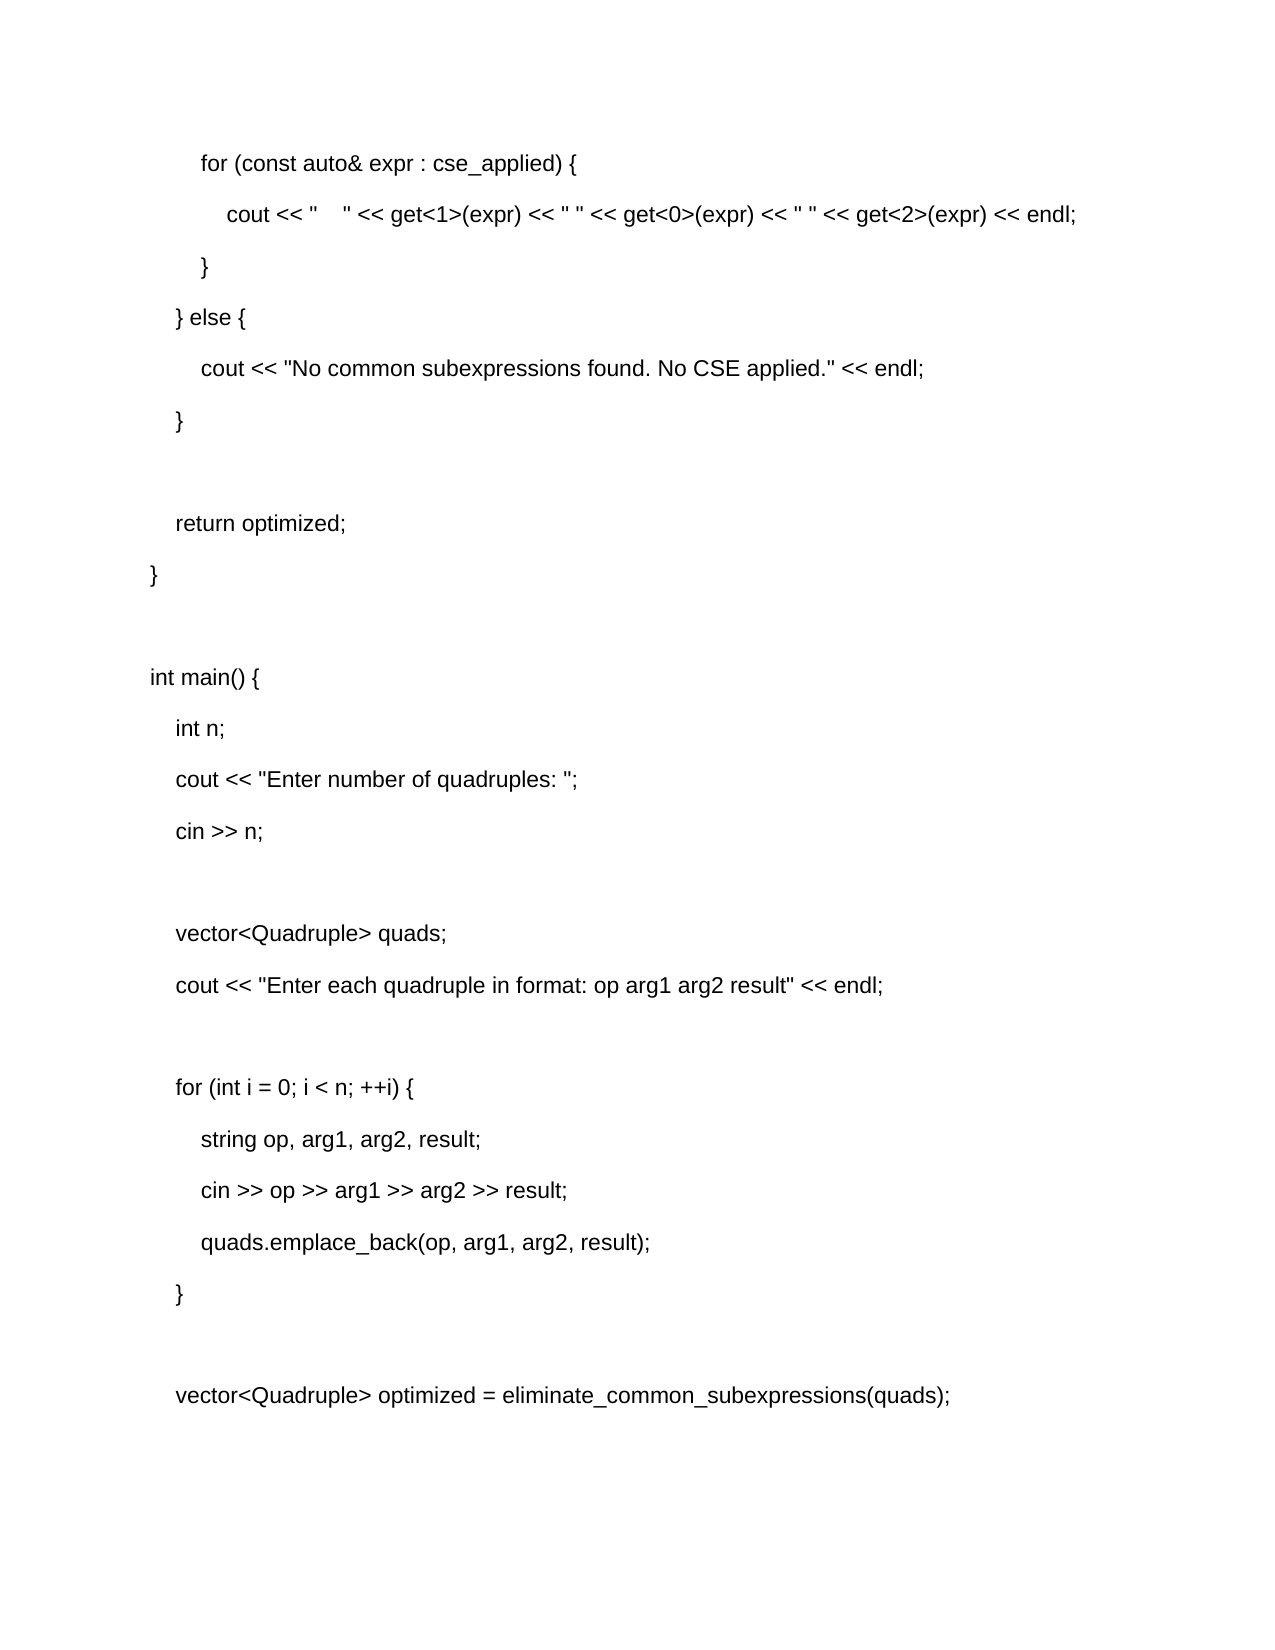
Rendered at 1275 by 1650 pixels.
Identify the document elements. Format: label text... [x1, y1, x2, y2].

text int n; [150, 715, 1125, 741]
text } [150, 407, 1125, 433]
text } [150, 1280, 1125, 1306]
text int main() { [150, 663, 1125, 690]
text for (int i = 0; i < n; ++i) { [150, 1074, 1125, 1101]
text } [150, 561, 1125, 587]
text } else { [150, 304, 1125, 330]
text cout << "No common subexpressions found. No CSE applied." << endl; [150, 355, 1125, 382]
text cin >> op >> arg1 >> arg2 >> result; [150, 1177, 1125, 1203]
text quads.emplace_back(op, arg1, arg2, result); [150, 1228, 1125, 1255]
text cout << "Enter each quadruple in format: op arg1 arg2 result" << endl; [150, 972, 1125, 998]
text return optimized; [150, 509, 1125, 536]
text } [150, 253, 1125, 279]
text cin >> n; [150, 818, 1125, 844]
text cout << " " << get<1>(expr) << " " << get<0>(expr) << " " << get<2>(expr) << endl; [150, 201, 1125, 228]
text string op, arg1, arg2, result; [150, 1126, 1125, 1152]
text vector<Quadruple> quads; [150, 920, 1125, 947]
text for (const auto& expr : cse_applied) { [150, 150, 1125, 176]
text vector<Quadruple> optimized = eliminate_common_subexpressions(quads); [150, 1382, 1125, 1409]
text cout << "Enter number of quadruples: "; [150, 766, 1125, 793]
